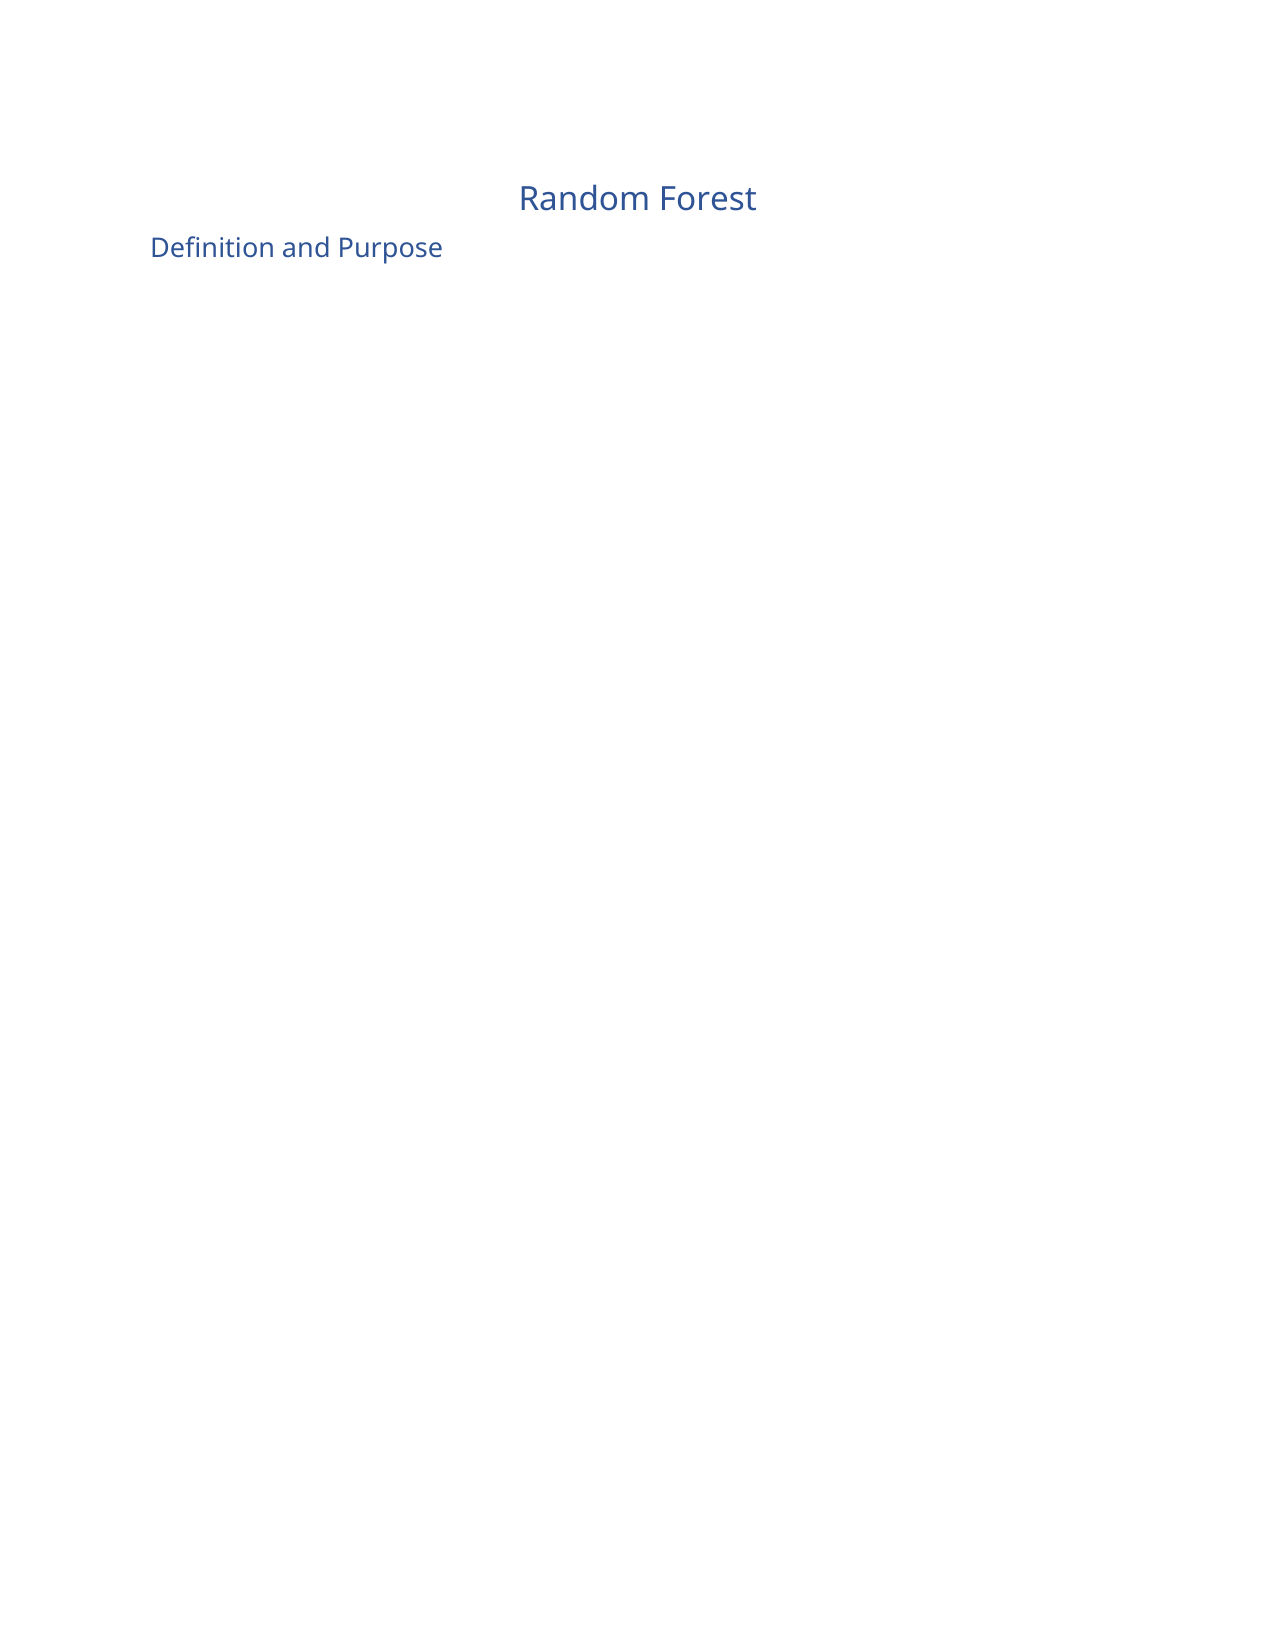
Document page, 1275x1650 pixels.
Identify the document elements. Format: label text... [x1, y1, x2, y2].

subtitle Random Forest [150, 175, 1125, 220]
subtitle Definition and Purpose [150, 228, 1125, 265]
